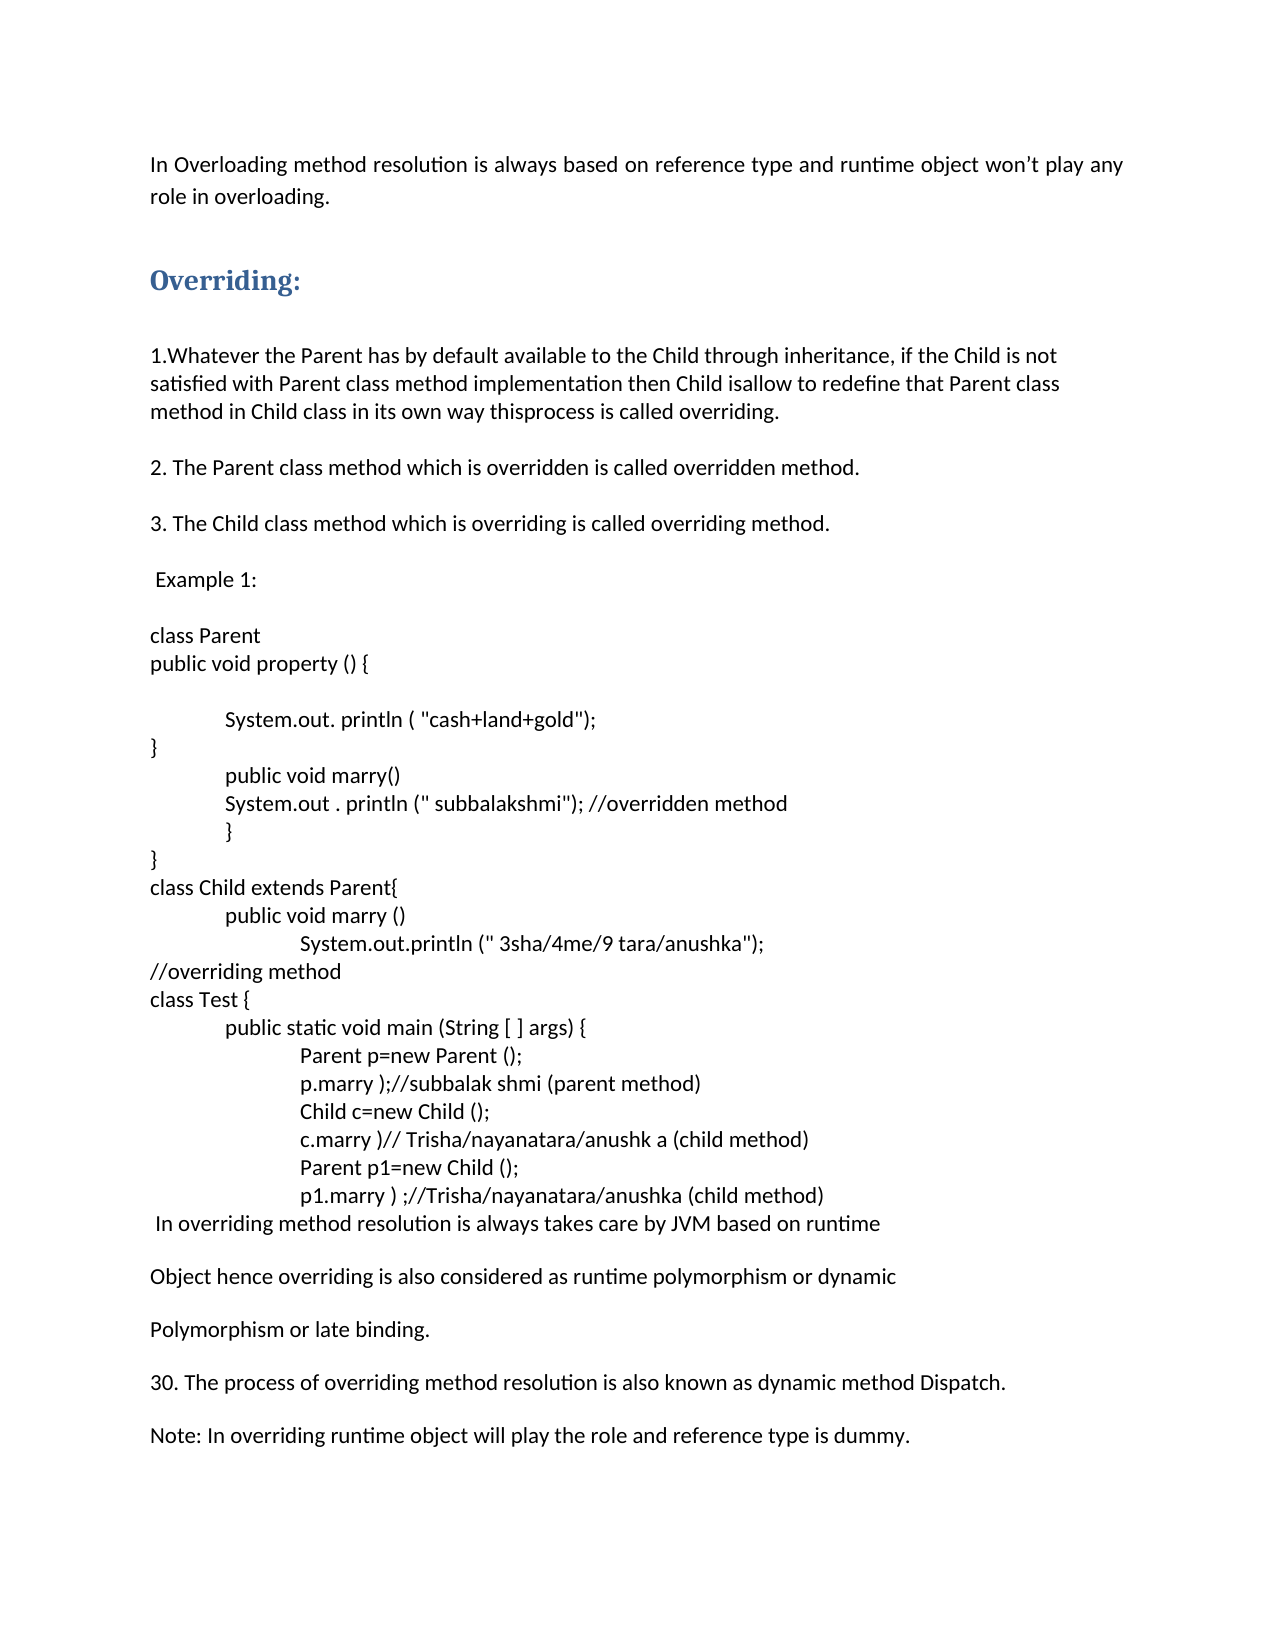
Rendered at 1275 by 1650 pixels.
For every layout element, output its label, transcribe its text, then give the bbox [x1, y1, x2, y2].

text Child c=new Child (); [225, 1097, 1125, 1125]
subtitle Overriding: [150, 264, 1125, 298]
text Example 1: [150, 565, 1125, 593]
text c.marry )// Trisha/nayanatara/anushk a (child method) [225, 1125, 1125, 1153]
text Note: In overriding runtime object will play the role and reference type is dummy. [150, 1421, 1125, 1449]
text 2. The Parent class method which is overridden is called overridden method. [150, 453, 1125, 481]
text public void marry() [150, 761, 1125, 789]
text In overriding method resolution is always takes care by JVM based on runtime [150, 1209, 1125, 1237]
text //overriding method [150, 957, 1125, 985]
text class Test { [150, 985, 1125, 1013]
text Parent p=new Parent (); [225, 1041, 1125, 1069]
text public static void main (String [ ] args) { [150, 1013, 1125, 1041]
text public void property () { [150, 649, 1125, 677]
text } [150, 817, 1125, 845]
text Polymorphism or late binding. [150, 1315, 1125, 1343]
text public void marry () [150, 901, 1125, 929]
text p1.marry ) ;//Trisha/nayanatara/anushka (child method) [225, 1181, 1125, 1209]
text 1.Whatever the Parent has by default available to the Child through inheritance, if the Child is not satisfied with Parent class method implementation then Child isallow to redefine that Parent class method in Child class in its own way thisprocess is called overriding. [150, 341, 1125, 425]
text 3. The Child class method which is overriding is called overriding method. [150, 509, 1125, 537]
text class Child extends Parent{ [150, 873, 1125, 901]
text System.out.println (" 3sha/4me/9 tara/anushka"); [225, 929, 1125, 957]
text p.marry );//subbalak shmi (parent method) [225, 1069, 1125, 1097]
text System.out. println ( "cash+land+gold"); [150, 705, 1125, 733]
text } [150, 733, 1125, 761]
text } [150, 845, 1125, 873]
text Parent p1=new Child (); [225, 1153, 1125, 1181]
text class Parent [150, 621, 1125, 649]
text In Overloading method resolution is always based on reference type and runtime object won’t play any role in overloading. [150, 150, 1125, 210]
text Object hence overriding is also considered as runtime polymorphism or dynamic [150, 1262, 1125, 1290]
text System.out . println (" subbalakshmi"); //overridden method [150, 789, 1125, 817]
text 30. The process of overriding method resolution is also known as dynamic method Dispatch. [150, 1368, 1125, 1396]
